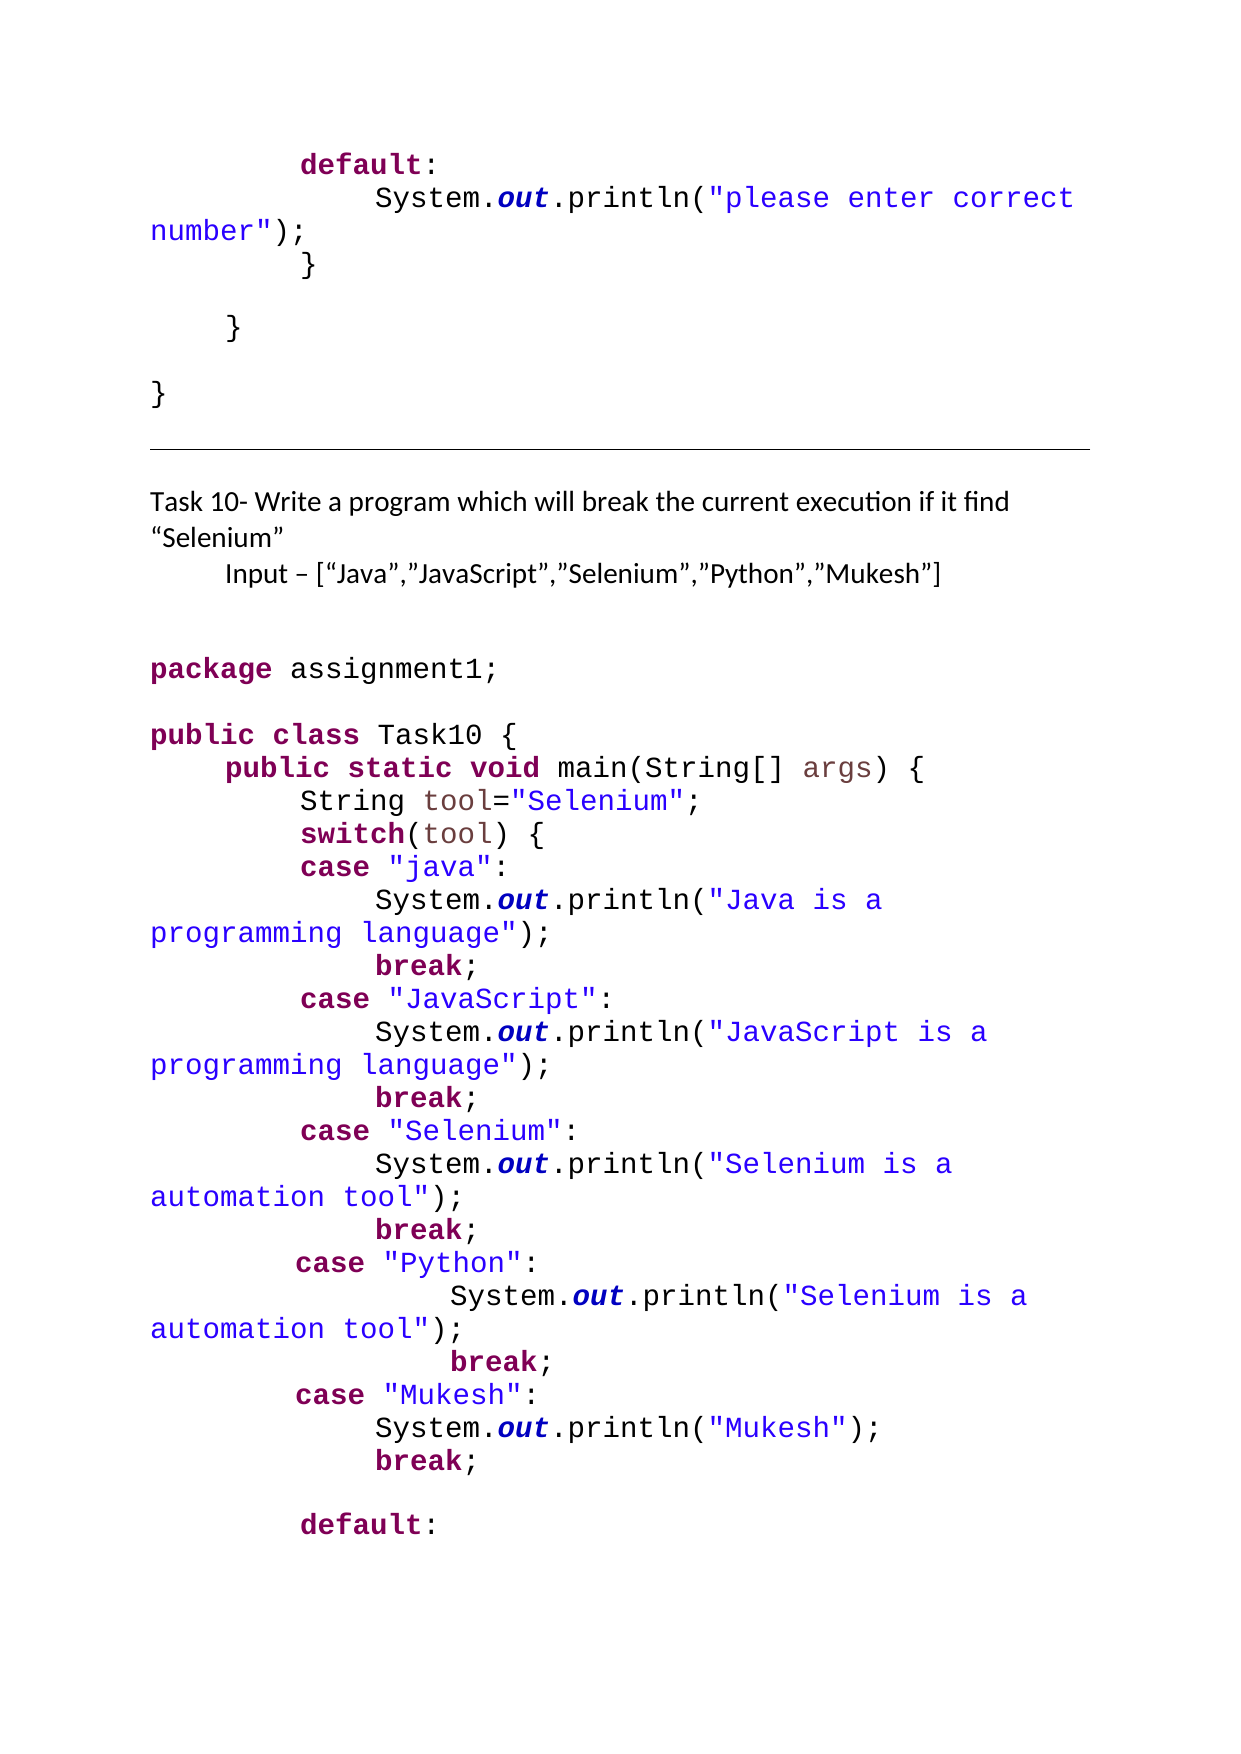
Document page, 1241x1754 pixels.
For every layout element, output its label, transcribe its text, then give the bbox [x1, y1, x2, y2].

text public static void main(String[] args) { [150, 753, 1090, 786]
text case "Python": [150, 1248, 1090, 1281]
text package assignment1; [150, 654, 1090, 687]
text String tool="Selenium"; [150, 786, 1090, 819]
text } [150, 249, 1090, 282]
text break; [150, 1215, 1090, 1248]
text default: [150, 150, 1090, 183]
text System.out.println("Selenium is a automation tool"); [150, 1149, 1090, 1215]
text Input – [“Java”,”JavaScript”,”Selenium”,”Python”,”Mukesh”] [150, 555, 1090, 590]
text public class Task10 { [150, 720, 1090, 753]
text break; [150, 1446, 1090, 1479]
text System.out.println("JavaScript is a programming language"); [150, 1017, 1090, 1083]
text switch(tool) { [150, 819, 1090, 852]
text } [150, 379, 1090, 412]
text Task 10- Write a program which will break the current execution if it find “Selenium” [150, 483, 1090, 555]
text break; [150, 1083, 1090, 1116]
text case "java": [150, 852, 1090, 885]
text System.out.println("please enter correct number"); [150, 183, 1090, 249]
text default: [150, 1510, 1090, 1543]
text case "Selenium": [150, 1116, 1090, 1149]
text } [150, 313, 1090, 346]
text System.out.println("Mukesh"); [150, 1413, 1090, 1446]
text case "Mukesh": [150, 1380, 1090, 1413]
text System.out.println("Selenium is a automation tool"); [150, 1281, 1090, 1347]
text case "JavaScript": [150, 984, 1090, 1017]
text break; [150, 1347, 1090, 1380]
text System.out.println("Java is a programming language"); [150, 885, 1090, 951]
text break; [150, 951, 1090, 984]
